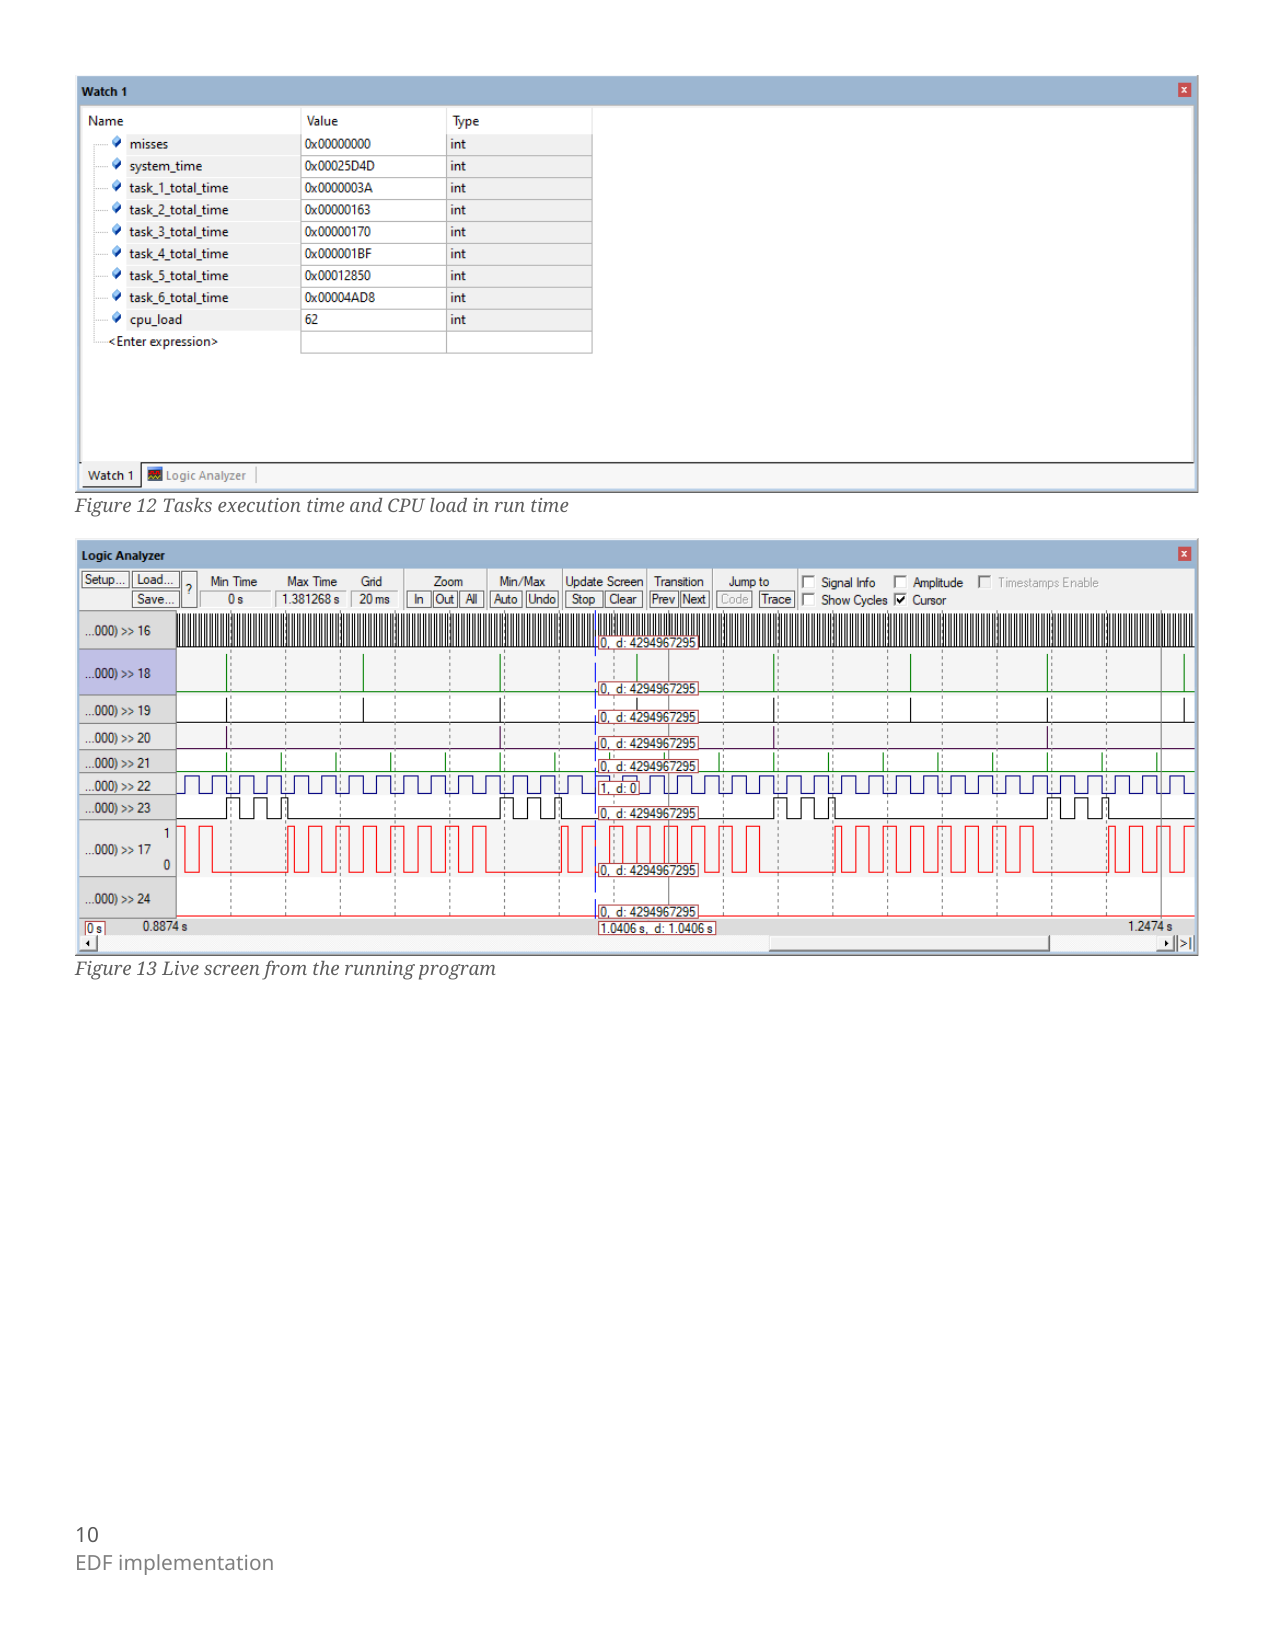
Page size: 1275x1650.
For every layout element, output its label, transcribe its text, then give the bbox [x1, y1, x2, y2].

picture [75, 75, 1199, 493]
picture [75, 538, 1199, 956]
text Figure 13 Live screen from the running program [75, 956, 1200, 981]
text Figure 12 Tasks execution time and CPU load in run time [75, 492, 1200, 518]
